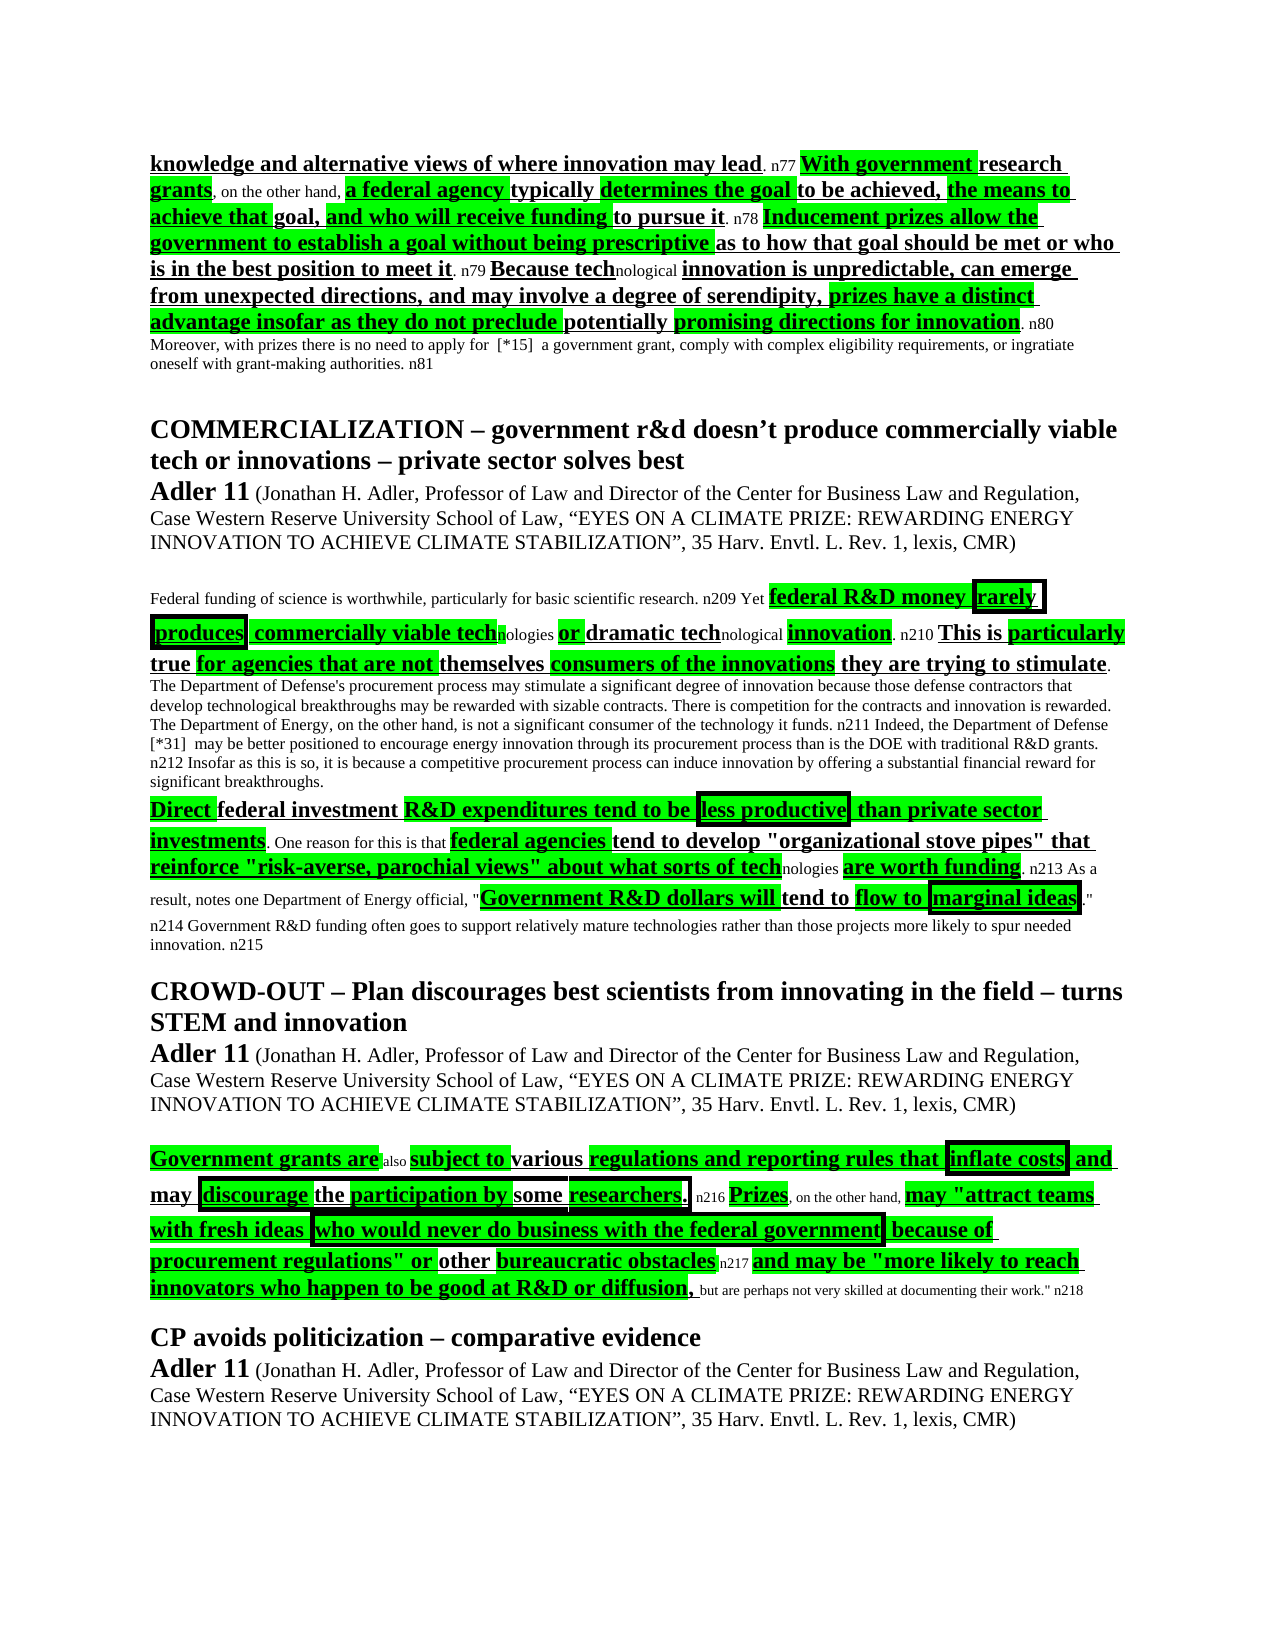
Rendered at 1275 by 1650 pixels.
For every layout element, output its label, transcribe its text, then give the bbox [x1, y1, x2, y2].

subtitle CROWD-OUT – Plan discourages best scientists from innovating in the field – turns STEM and innovation [150, 974, 1125, 1037]
subtitle CP avoids politicization – comparative evidence [150, 1321, 1125, 1352]
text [150, 150, 1125, 373]
text Direct federal investment R&D expenditures tend to be less productive than private sector investments. One reason for this is that federal agencies tend to develop "organizational stove pipes" that reinforce "risk-averse, parochial views" about what sorts of technologies are worth funding. n213 As a result, notes one Department of Energy official, "Government R&D dollars will tend to flow to marginal ideas." n214 Government R&D funding often goes to support relatively mature technologies rather than those projects more likely to spur needed innovation. n215 [150, 791, 1125, 954]
subtitle COMMERCIALIZATION – government r&d doesn’t produce commercially viable tech or innovations – private sector solves best [150, 413, 1125, 475]
text Government grants are also subject to various regulations and reporting rules that inflate costs and may discourage the participation by some researchers. n216 Prizes, on the other hand, may "attract teams with fresh ideas who would never do business with the federal government because of procurement regulations" or other bureaucratic obstacles n217 and may be "more likely to reach innovators who happen to be good at R&D or diffusion, but are perhaps not very skilled at documenting their work." n218 [150, 1140, 1125, 1300]
text Federal funding of science is worthwhile, particularly for basic scientific research. n209 Yet federal R&D money rarely produces commercially viable technologies or dramatic technological innovation. n210 This is particularly true for agencies that are not themselves consumers of the innovations they are trying to stimulate. The Department of Defense's procurement process may stimulate a significant degree of innovation because those defense contractors that develop technological breakthroughs may be rewarded with sizable contracts. There is competition for the contracts and innovation is rewarded. The Department of Energy, on the other hand, is not a significant consumer of the technology it funds. n211 Indeed, the Department of Defense [*31] may be better positioned to encourage energy innovation through its procurement process than is the DOE with traditional R&D grants. n212 Insofar as this is so, it is because a competitive procurement process can induce innovation by offering a substantial financial reward for significant breakthroughs. [150, 578, 1125, 791]
